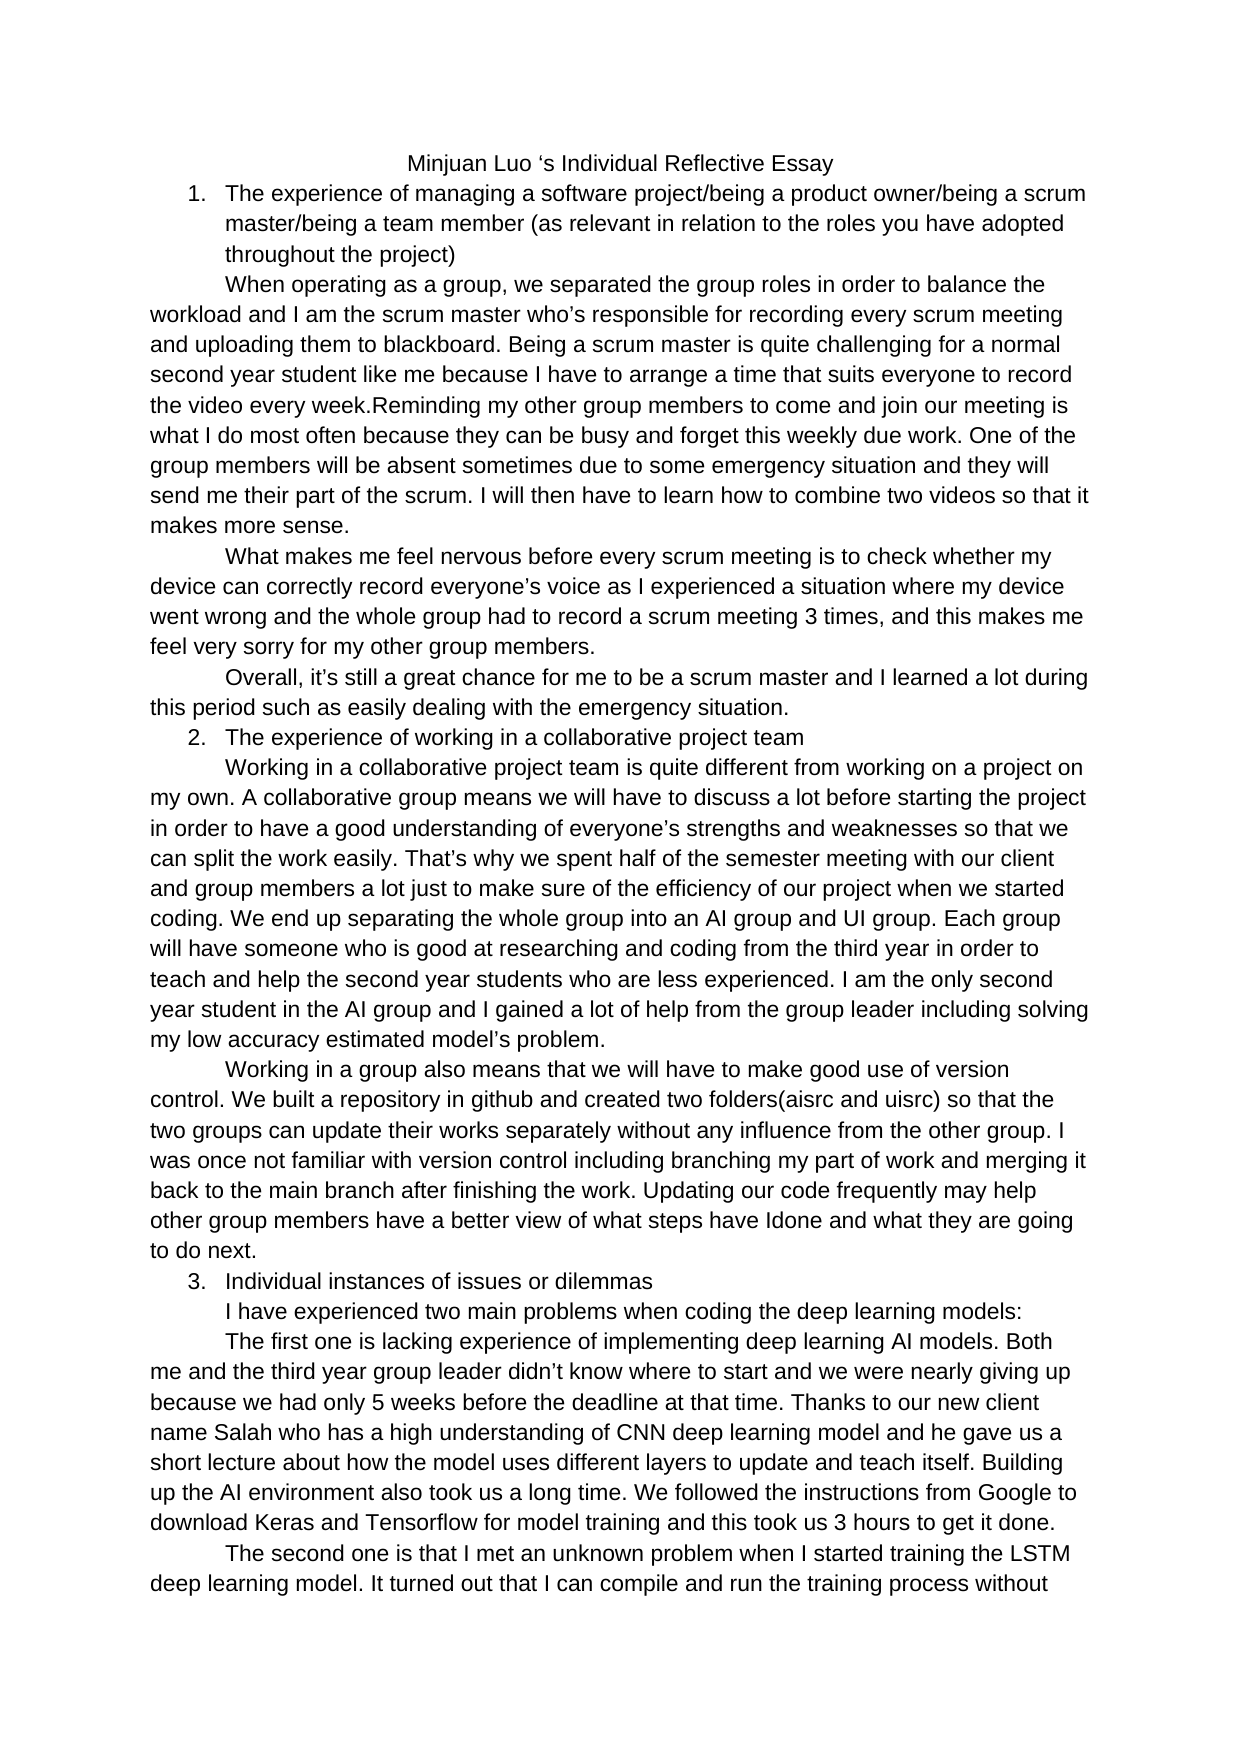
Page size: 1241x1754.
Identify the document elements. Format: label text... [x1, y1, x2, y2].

list Individual instances of issues or dilemmas [187, 1268, 1090, 1294]
list The experience of managing a software project/being a product owner/being a scrum master/being a team member (as relevant in relation to the roles you have adopted throughout the project) [187, 180, 1090, 267]
text Overall, it’s still a great chance for me to be a scrum master and I learned a lot during this period such as easily dealing with the emergency situation. [150, 663, 1090, 720]
list The experience of working in a collaborative project team [187, 724, 1090, 750]
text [150, 1539, 1090, 1596]
text The first one is lacking experience of implementing deep learning AI models. Both me and the third year group leader didn’t know where to start and we were nearly giving up because we had only 5 weeks before the deadline at that time. Thanks to our new client name Salah who has a high understanding of CNN deep learning model and he gave us a short lecture about how the model uses different layers to update and teach itself. Building up the AI environment also took us a long time. We followed the instructions from Google to download Keras and Tensorflow for model training and this took us 3 hours to get it done. [150, 1328, 1090, 1536]
text Working in a collaborative project team is quite different from working on a project on my own. A collaborative group means we will have to discuss a lot before starting the project in order to have a good understanding of everyone’s strengths and weaknesses so that we can split the work easily. That’s why we spent half of the semester meeting with our client and group members a lot just to make sure of the efficiency of our project when we started coding. We end up separating the whole group into an AI group and UI group. Each group will have someone who is good at researching and coding from the third year in order to teach and help the second year students who are less experienced. I am the only second year student in the AI group and I gained a lot of help from the group leader including solving my low accuracy estimated model’s problem. [150, 754, 1090, 1052]
text When operating as a group, we separated the group roles in order to balance the workload and I am the scrum master who’s responsible for recording every scrum meeting and uploading them to blackboard. Being a scrum master is quite challenging for a normal second year student like me because I have to arrange a time that suits everyone to record the video every week.Reminding my other group members to come and join our meeting is what I do most often because they can be busy and forget this weekly due work. One of the group members will be absent sometimes due to some emergency situation and they will send me their part of the scrum. I will then have to learn how to combine two videos so that it makes more sense. [150, 271, 1090, 539]
text Minjuan Luo ‘s Individual Reflective Essay [150, 150, 1090, 176]
text Working in a group also means that we will have to make good use of version control. We built a repository in github and created two folders(aisrc and uisrc) so that the two groups can update their works separately without any influence from the other group. I was once not familiar with version control including branching my part of work and merging it back to the main branch after finishing the work. Updating our code frequently may help other group members have a better view of what steps have Idone and what they are going to do next. [150, 1056, 1090, 1264]
text What makes me feel nervous before every scrum meeting is to check whether my device can correctly record everyone’s voice as I experienced a situation where my device went wrong and the whole group had to record a scrum meeting 3 times, and this makes me feel very sorry for my other group members. [150, 543, 1090, 660]
text I have experienced two main problems when coding the deep learning models: [150, 1298, 1090, 1324]
